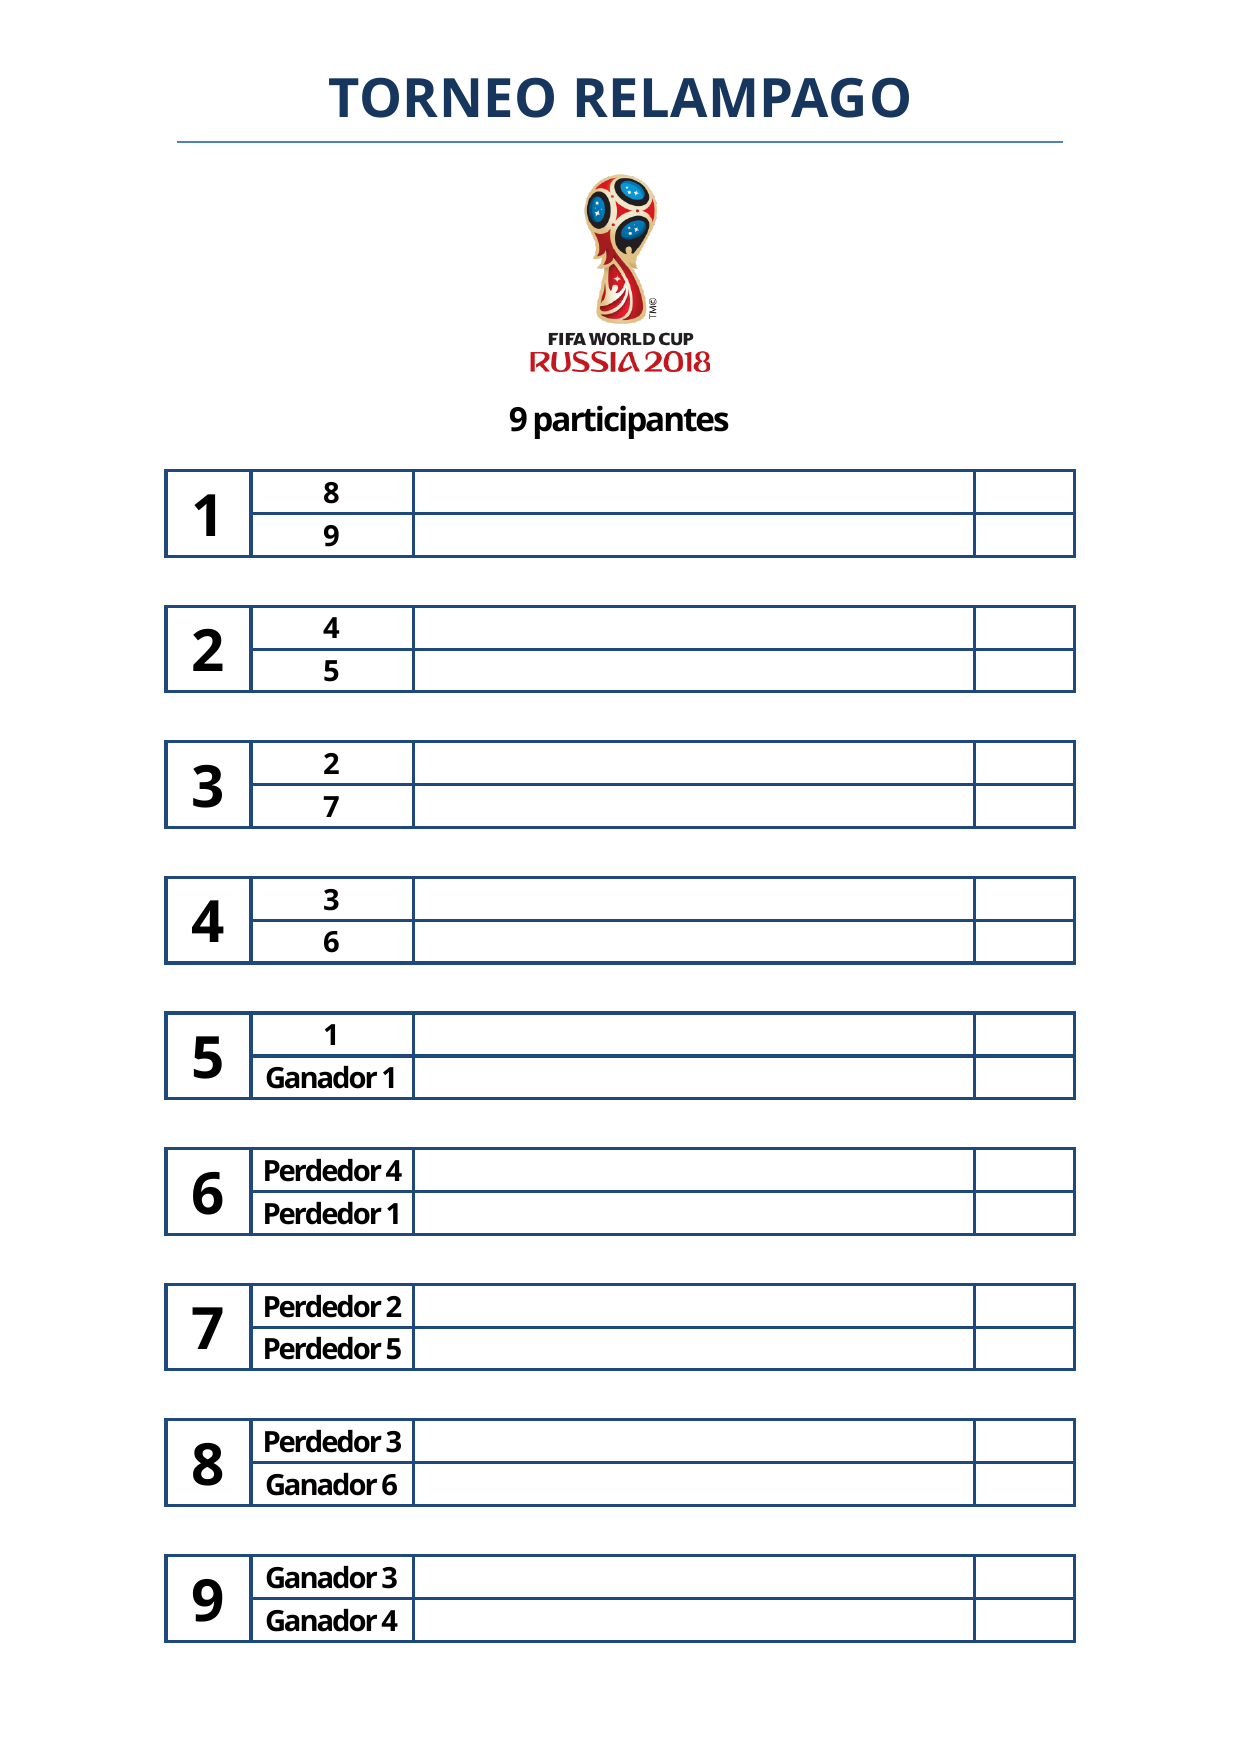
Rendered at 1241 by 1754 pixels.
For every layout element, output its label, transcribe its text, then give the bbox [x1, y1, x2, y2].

table_header [415, 743, 973, 783]
table_cell 9 [253, 515, 412, 554]
table_header 6 [168, 1150, 249, 1233]
table_cell 5 [253, 651, 412, 690]
table_header [415, 1150, 973, 1190]
table_header [415, 879, 973, 919]
table_header [976, 1286, 1073, 1326]
table_header [415, 608, 973, 647]
table_header 1 [253, 1015, 412, 1054]
table_header [976, 743, 1073, 783]
table_header [976, 1421, 1073, 1461]
table_cell Perdedor 5 [253, 1329, 412, 1368]
table_cell [976, 1193, 1073, 1233]
table_cell Ganador 4 [253, 1600, 412, 1639]
table_cell [976, 922, 1073, 961]
table_header 9 [168, 1557, 249, 1639]
table_header [415, 472, 973, 512]
table_header [976, 608, 1073, 647]
table_cell 6 [253, 922, 412, 961]
table_header [415, 1421, 973, 1461]
table_cell [415, 1193, 973, 1233]
table_header 3 [253, 879, 412, 919]
table_cell [976, 651, 1073, 690]
table_header 5 [168, 1015, 249, 1097]
table_header Perdedor 2 [253, 1286, 412, 1326]
table_cell [976, 1058, 1073, 1097]
table_header 3 [168, 743, 249, 826]
table_cell [415, 1464, 973, 1504]
table_header 4 [168, 879, 249, 961]
table_header 8 [253, 472, 412, 512]
table_cell [415, 786, 973, 826]
table_cell [415, 651, 973, 690]
table_cell Ganador 6 [253, 1464, 412, 1504]
table_header [976, 879, 1073, 919]
text 9 participantes [177, 396, 1063, 441]
table_header [976, 1557, 1073, 1597]
table_header [976, 472, 1073, 512]
table_header [976, 1150, 1073, 1190]
table_header 8 [168, 1421, 249, 1504]
table_cell [976, 1464, 1073, 1504]
table_header Perdedor 4 [253, 1150, 412, 1190]
table_cell Perdedor 1 [253, 1193, 412, 1233]
table_header 4 [253, 608, 412, 647]
table_cell [976, 515, 1073, 554]
table_header Ganador 3 [253, 1557, 412, 1597]
table_cell Ganador 1 [253, 1058, 412, 1097]
table_cell [976, 1600, 1073, 1639]
table_cell [415, 1329, 973, 1368]
table_header [976, 1015, 1073, 1054]
table_header 2 [253, 743, 412, 783]
table_cell [976, 786, 1073, 826]
table_header [415, 1015, 973, 1054]
table_header Perdedor 3 [253, 1421, 412, 1461]
picture [530, 174, 710, 372]
table_header 2 [168, 608, 249, 690]
table_header 1 [168, 472, 249, 554]
table_header 7 [168, 1286, 249, 1368]
table_cell [415, 1058, 973, 1097]
title TORNEO RELAMPAGO [177, 59, 1063, 141]
table_cell 7 [253, 786, 412, 826]
table_header [415, 1286, 973, 1326]
table_cell [415, 1600, 973, 1639]
table_cell [415, 922, 973, 961]
table_cell [415, 515, 973, 554]
table_cell [976, 1329, 1073, 1368]
table_header [415, 1557, 973, 1597]
